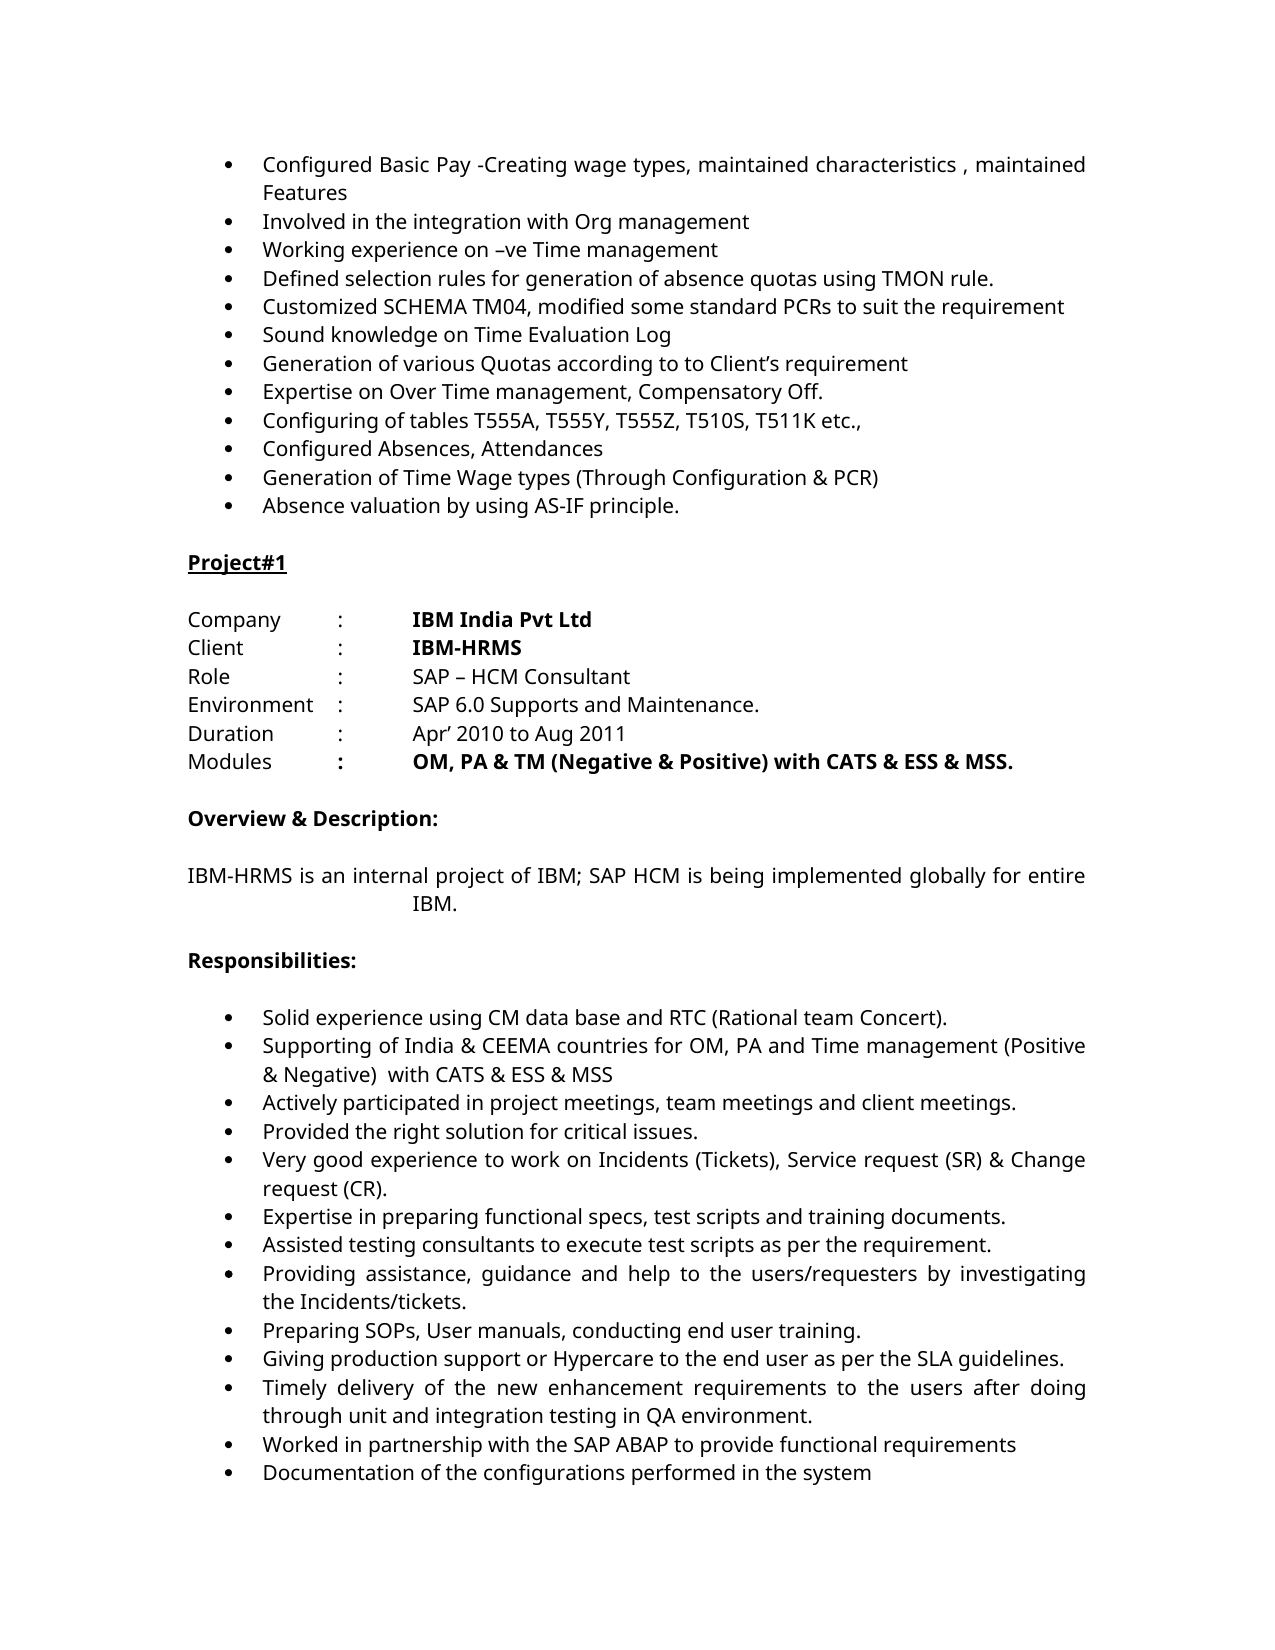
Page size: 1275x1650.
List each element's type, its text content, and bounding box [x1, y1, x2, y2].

list Configuring of tables T555A, T555Y, T555Z, T510S, T511K etc., [225, 406, 1087, 434]
list Generation of various Quotas according to to Client’s requirement [225, 349, 1087, 377]
list Sound knowledge on Time Evaluation Log [225, 321, 1087, 349]
list Expertise on Over Time management, Compensatory Off. [225, 377, 1087, 406]
list Customized SCHEMA TM04, modified some standard PCRs to suit the requirement [225, 292, 1087, 321]
list Involved in the integration with Org management [225, 207, 1087, 235]
text Client : IBM-HRMS [187, 633, 1087, 662]
list Solid experience using CM data base and RTC (Rational team Concert). [225, 1003, 1087, 1032]
text Company : IBM India Pvt Ltd [187, 605, 1087, 633]
list Provided the right solution for critical issues. [225, 1117, 1087, 1145]
text Modules : OM, PA & TM (Negative & Positive) with CATS & ESS & MSS. [187, 747, 1087, 776]
list Very good experience to work on Incidents (Tickets), Service request (SR) & Change request (CR). [225, 1145, 1087, 1202]
list Actively participated in project meetings, team meetings and client meetings. [225, 1088, 1087, 1117]
list Defined selection rules for generation of absence quotas using TMON rule. [225, 264, 1087, 292]
text Environment : SAP 6.0 Supports and Maintenance. [187, 690, 1087, 719]
list Documentation of the configurations performed in the system [225, 1458, 1087, 1487]
list Supporting of India & CEEMA countries for OM, PA and Time management (Positive & Negative) with CATS & ESS & MSS [225, 1032, 1087, 1088]
text Overview & Description: [187, 804, 1087, 832]
text Duration : Apr’ 2010 to Aug 2011 [187, 719, 1087, 747]
list Giving production support or Hypercare to the end user as per the SLA guidelines. [225, 1344, 1087, 1373]
text Role : SAP – HCM Consultant [187, 662, 1087, 690]
list Assisted testing consultants to execute test scripts as per the requirement. [225, 1231, 1087, 1259]
list Configured Absences, Attendances [225, 434, 1087, 463]
list Working experience on –ve Time management [225, 235, 1087, 264]
list Preparing SOPs, User manuals, conducting end user training. [225, 1316, 1087, 1344]
list Generation of Time Wage types (Through Configuration & PCR) [225, 463, 1087, 491]
list Timely delivery of the new enhancement requirements to the users after doing through unit and integration testing in QA environment. [225, 1373, 1087, 1430]
text Project#1 [187, 548, 1087, 577]
text Responsibilities: [187, 946, 1087, 975]
text IBM-HRMS is an internal project of IBM; SAP HCM is being implemented globally for entire IBM. [187, 861, 1087, 918]
list Expertise in preparing functional specs, test scripts and training documents. [225, 1202, 1087, 1231]
list Providing assistance, guidance and help to the users/requesters by investigating the Incidents/tickets. [225, 1259, 1087, 1316]
list Worked in partnership with the SAP ABAP to provide functional requirements [225, 1430, 1087, 1458]
list Configured Basic Pay -Creating wage types, maintained characteristics , maintained Features [225, 150, 1087, 207]
list Absence valuation by using AS-IF principle. [225, 491, 1087, 520]
